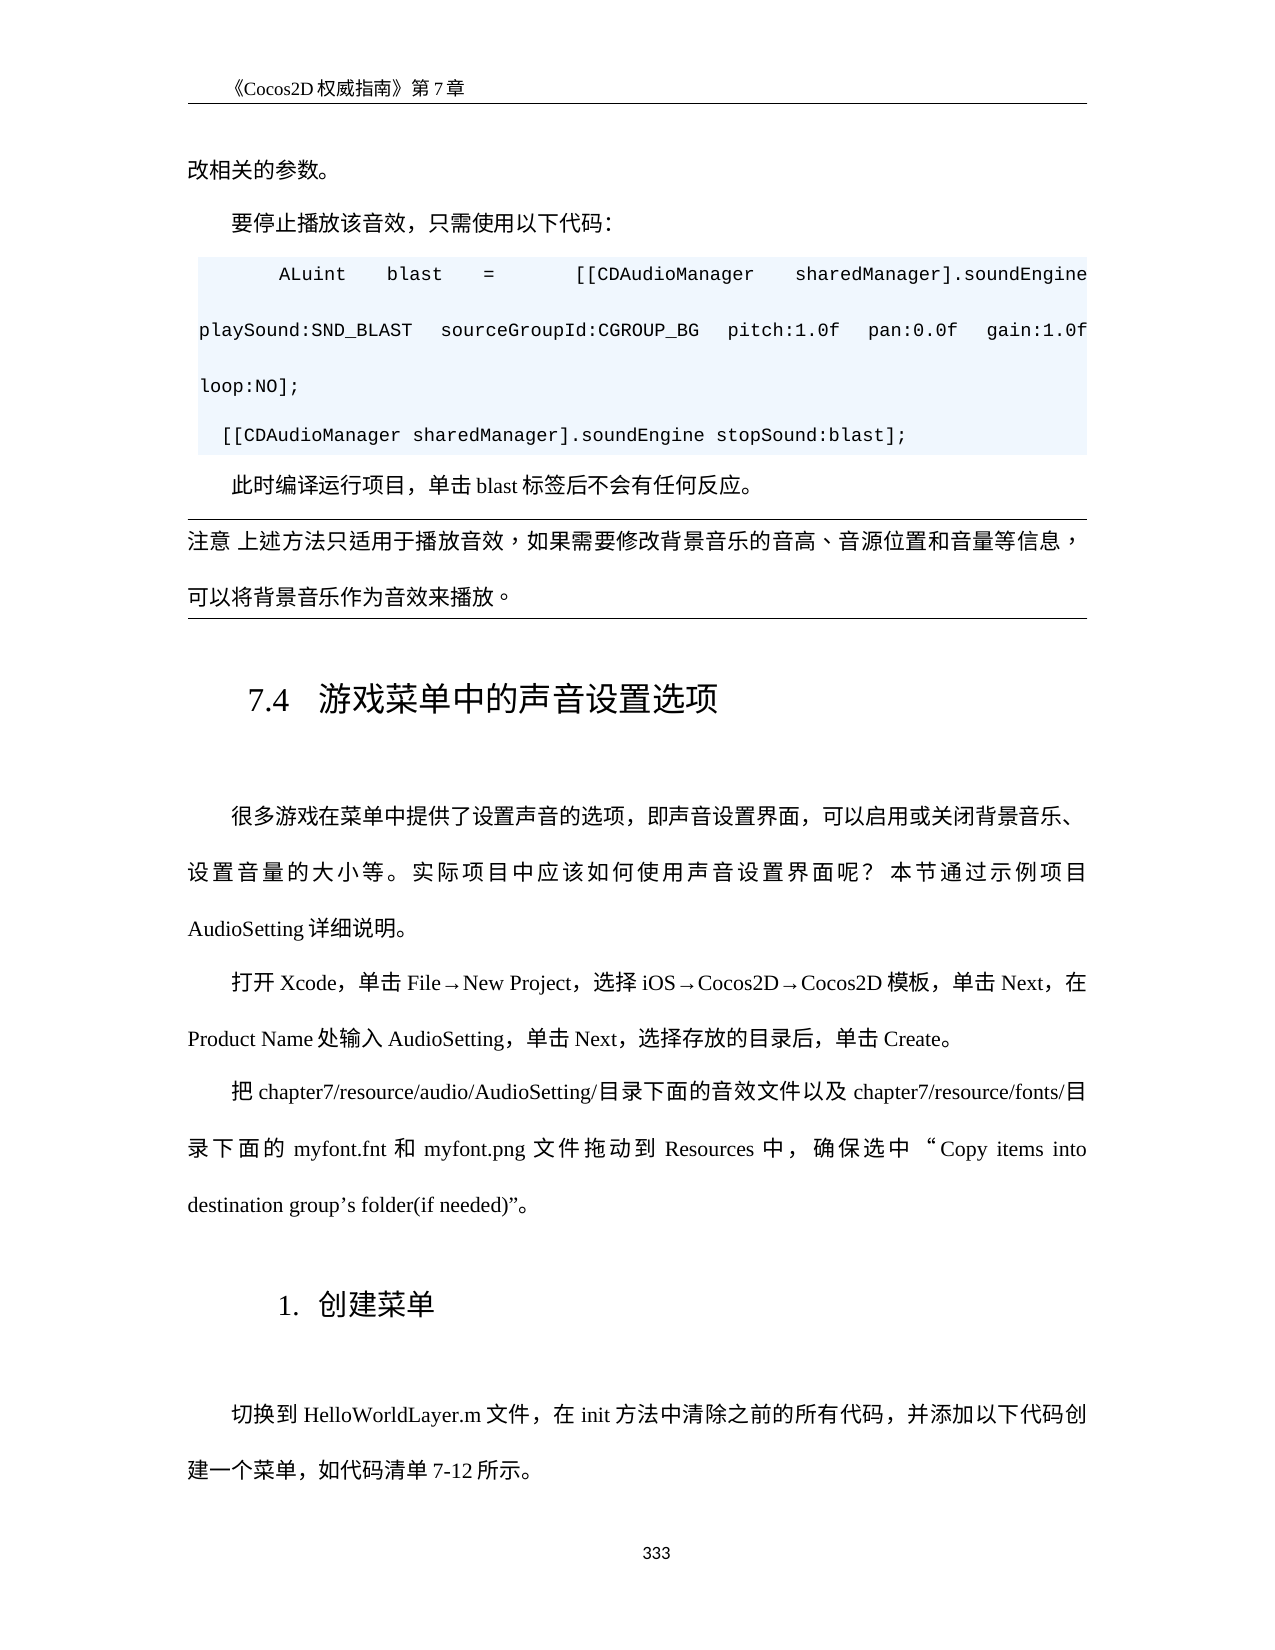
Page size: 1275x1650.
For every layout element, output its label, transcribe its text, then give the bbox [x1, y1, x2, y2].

text ALuint blast = [[CDAudioManager sharedManager].soundEngine playSound:SND_BLAST sourceGroupId:CGROUP_BG pitch:1.0f pan:0.0f gain:1.0f loop:NO]; [198, 257, 1087, 407]
text 打开Xcode，单击File→New Project，选择iOS→Cocos2D→Cocos2D模板，单击Next，在Product Name处输入AudioSetting，单击Next，选择存放的目录后，单击Create。 [187, 962, 1087, 1056]
text 此时编译运行项目，单击blast标签后不会有任何反应。 [187, 465, 1087, 503]
text 注意 上述方法只适用于播放音效，如果需要修改背景音乐的音高、音源位置和音量等信息，可以将背景音乐作为音效来播放。 [187, 520, 1087, 619]
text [187, 150, 1087, 187]
text [[CDAudioManager sharedManager].soundEngine stopSound:blast]; [198, 417, 1087, 455]
text 要停止播放该音效，只需使用以下代码： [187, 203, 1087, 241]
text 把chapter7/resource/audio/AudioSetting/目录下面的音效文件以及chapter7/resource/fonts/目录下面的myfont.fnt和myfont.png文件拖动到Resources中，确保选中“Copy items into destination group’s folder(if needed)”。 [187, 1071, 1087, 1221]
subtitle 创建菜单 [277, 1266, 1087, 1341]
text 很多游戏在菜单中提供了设置声音的选项，即声音设置界面，可以启用或关闭背景音乐、设置音量的大小等。实际项目中应该如何使用声音设置界面呢？本节通过示例项目AudioSetting详细说明。 [187, 796, 1087, 946]
subtitle 游戏菜单中的声音设置选项 [247, 661, 1087, 736]
text 切换到HelloWorldLayer.m文件，在init方法中清除之前的所有代码，并添加以下代码创建一个菜单，如代码清单7-12所示。 [187, 1394, 1087, 1487]
